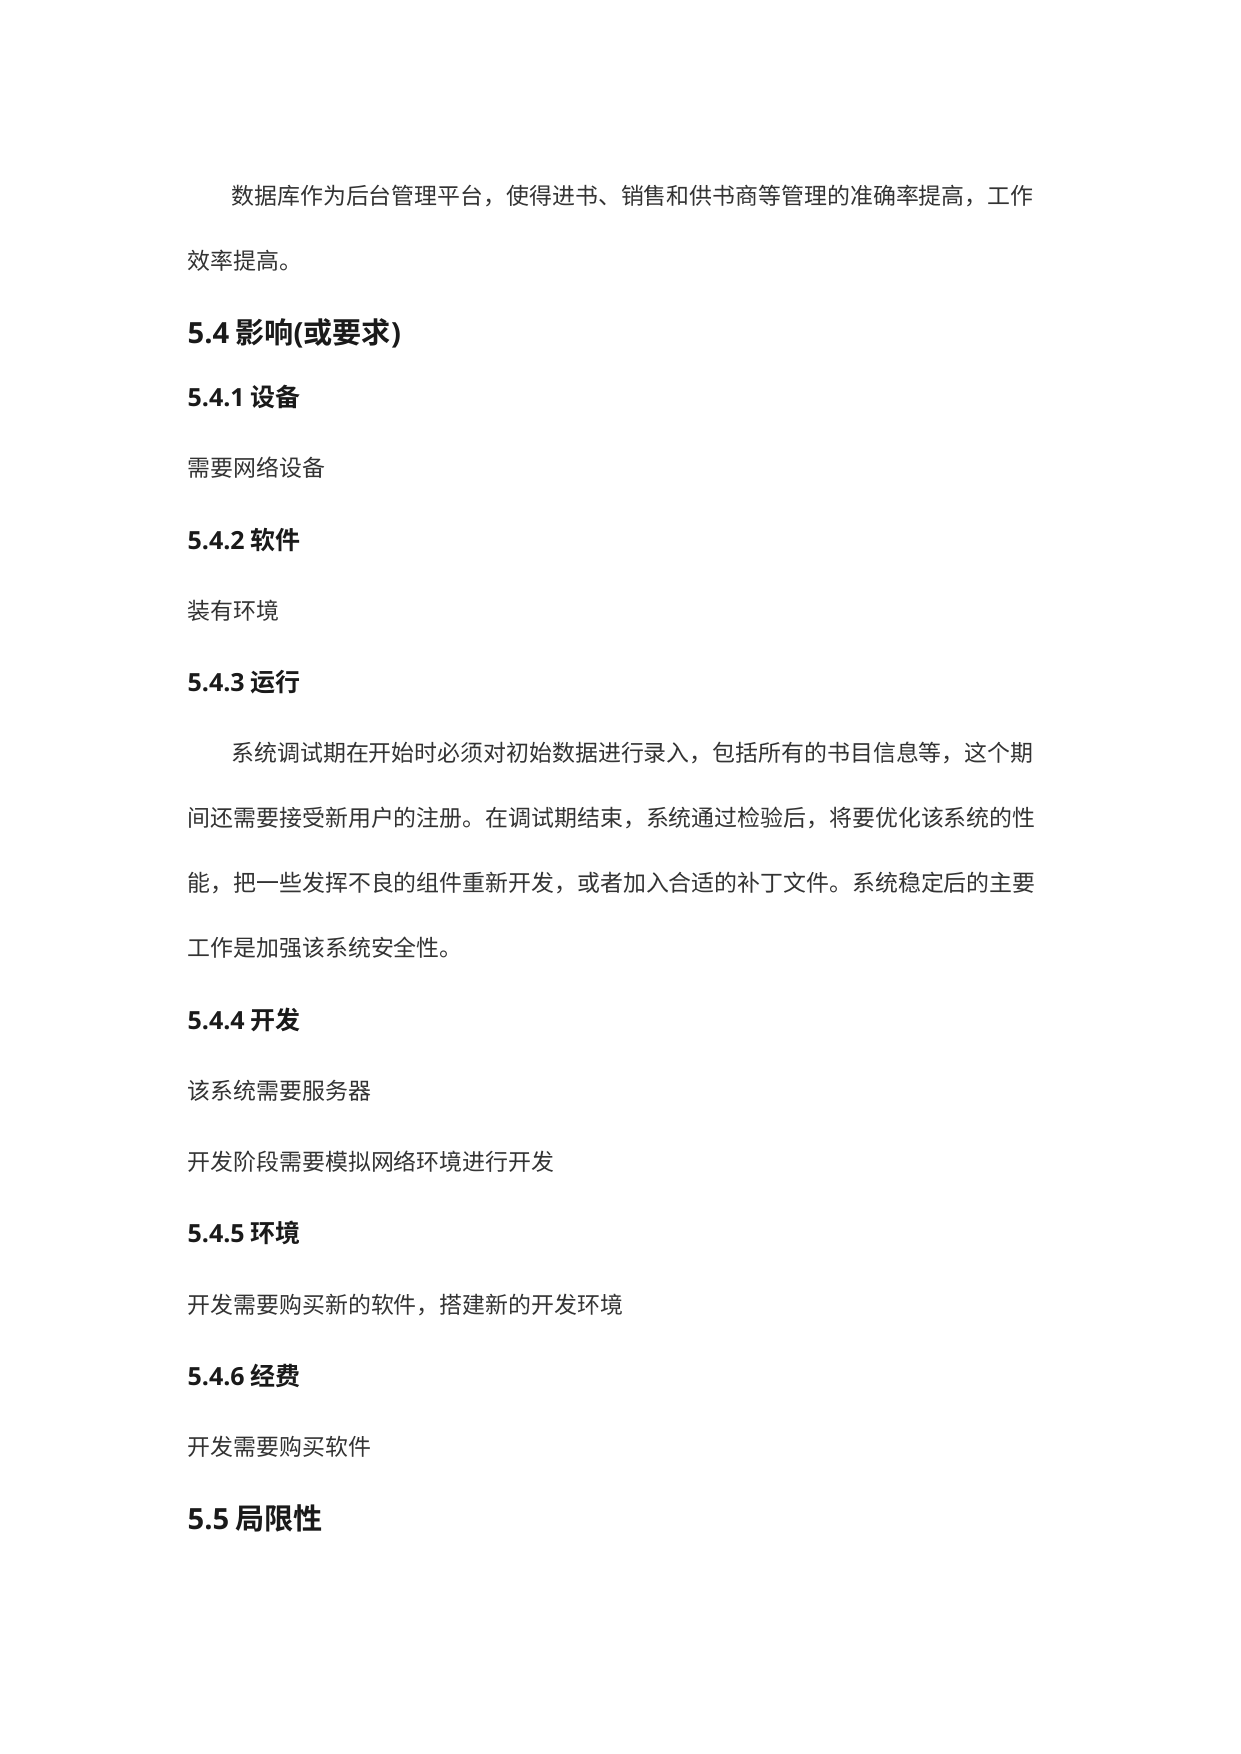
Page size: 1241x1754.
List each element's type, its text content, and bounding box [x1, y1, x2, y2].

subtitle 5.4.1设备 [187, 363, 1053, 428]
text 系统调试期在开始时必须对初始数据进行录入，包括所有的书目信息等，这个期间还需要接受新用户的注册。在调试期结束，系统通过检验后，将要优化该系统的性能，把一些发挥不良的组件重新开发，或者加入合适的补丁文件。系统稳定后的主要工作是加强该系统安全性。 [187, 719, 1053, 979]
subtitle 5.4.3运行 [187, 648, 1053, 713]
text 开发需要购买软件 [187, 1413, 1053, 1478]
text 开发阶段需要模拟网络环境进行开发 [187, 1128, 1053, 1193]
subtitle 5.4.5环境 [187, 1199, 1053, 1264]
text 装有环境 [187, 577, 1053, 642]
subtitle 5.5局限性 [187, 1484, 1053, 1549]
text 数据库作为后台管理平台，使得进书、销售和供书商等管理的准确率提高，工作效率提高。 [187, 162, 1053, 292]
text 开发需要购买新的软件，搭建新的开发环境 [187, 1271, 1053, 1336]
subtitle 5.4.6经费 [187, 1342, 1053, 1407]
text 该系统需要服务器 [187, 1057, 1053, 1122]
subtitle 5.4影响(或要求) [187, 298, 1053, 363]
subtitle 5.4.2软件 [187, 506, 1053, 571]
text 需要网络设备 [187, 434, 1053, 499]
subtitle 5.4.4开发 [187, 986, 1053, 1051]
